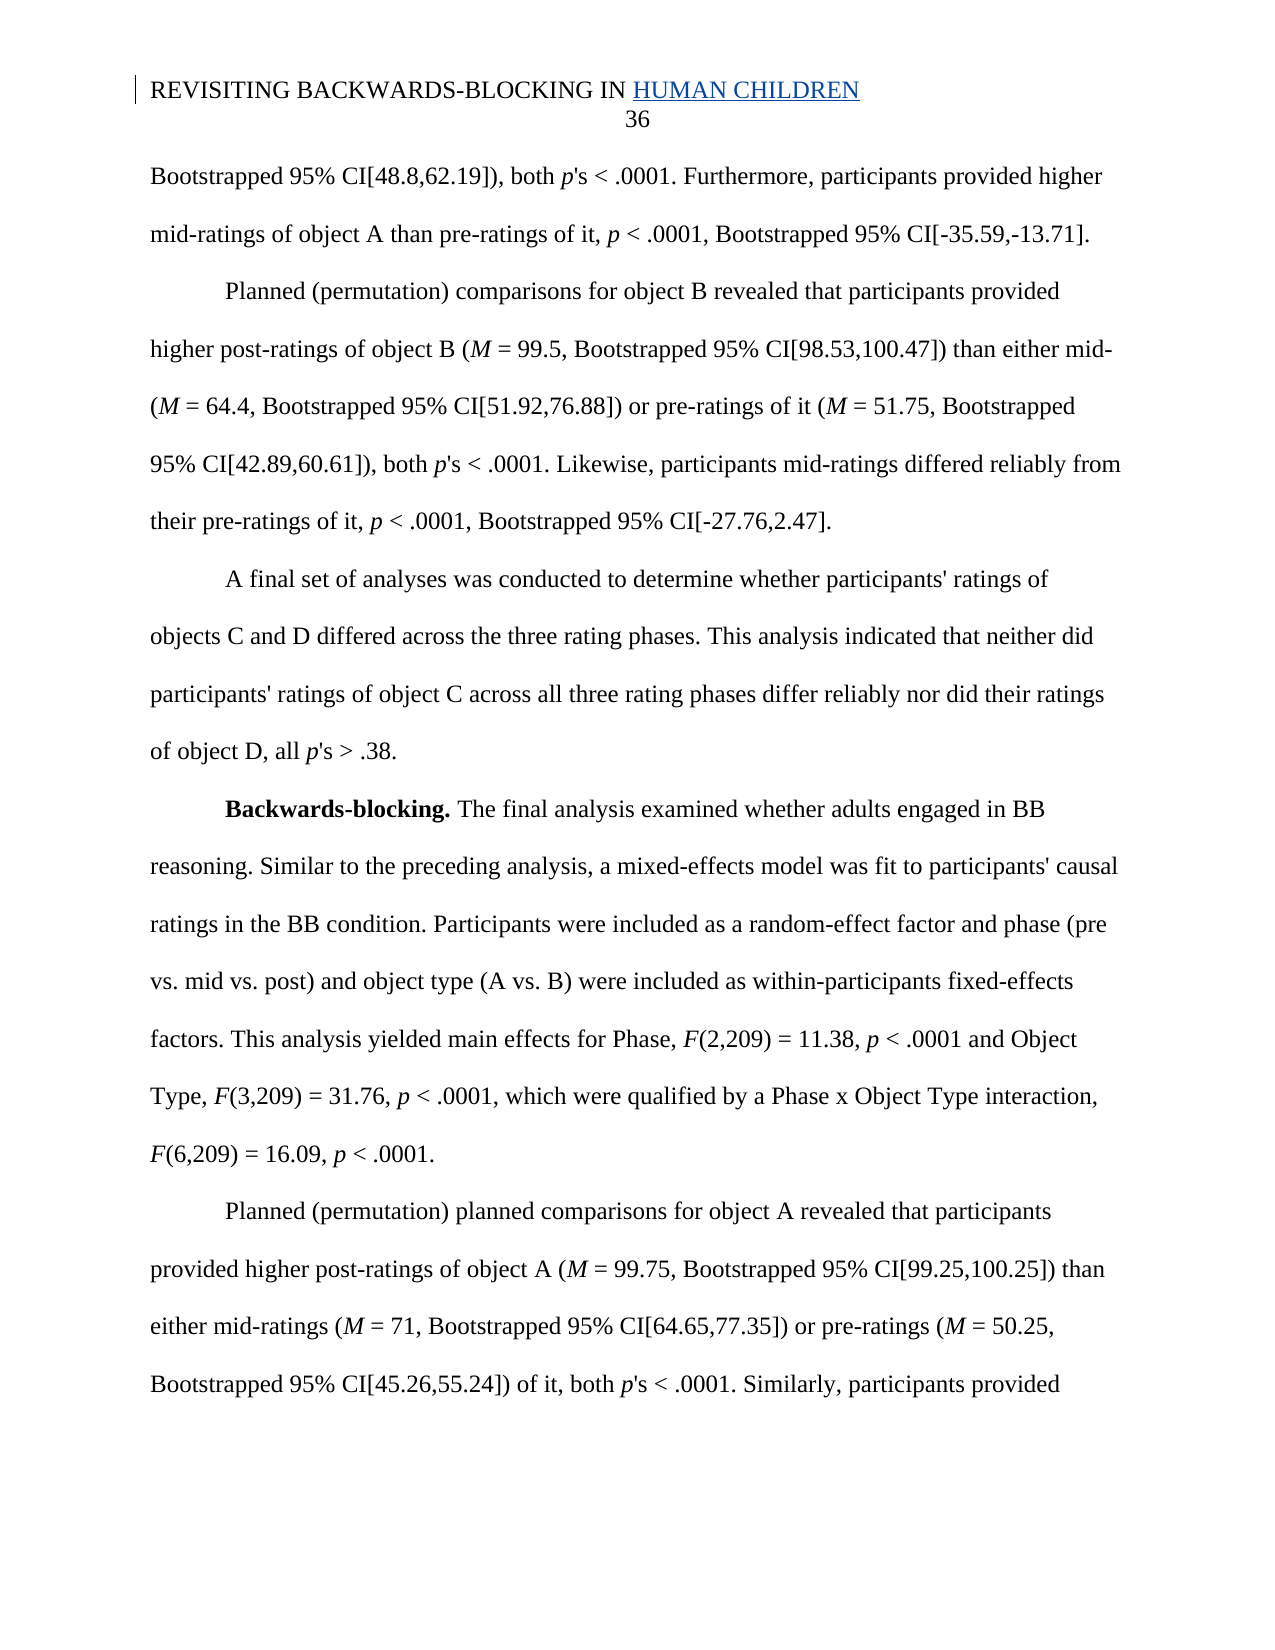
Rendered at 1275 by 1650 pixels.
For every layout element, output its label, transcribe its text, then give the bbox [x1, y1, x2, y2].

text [150, 1196, 1125, 1397]
text Planned (permutation) comparisons for object B revealed that participants provided higher post-ratings of object B (M = 99.5, Bootstrapped 95% CI[98.53,100.47]) than either mid- (M = 64.4, Bootstrapped 95% CI[51.92,76.88]) or pre-ratings of it (M = 51.75, Bootstrapped 95% CI[42.89,60.61]), both p's < .0001. Likewise, participants mid-ratings differed reliably from their pre-ratings of it, p < .0001, Bootstrapped 95% CI[-27.76,2.47]. [150, 276, 1125, 535]
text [150, 161, 1125, 247]
text A final set of analyses was conducted to determine whether participants' ratings of objects C and D differed across the three rating phases. This analysis indicated that neither did participants' ratings of object C across all three rating phases differ reliably nor did their ratings of object D, all p's > .38. [150, 564, 1125, 765]
text Backwards-blocking. The final analysis examined whether adults engaged in BB reasoning. Similar to the preceding analysis, a mixed-effects model was fit to participants' causal ratings in the BB condition. Participants were included as a random-effect factor and phase (pre vs. mid vs. post) and object type (A vs. B) were included as within-participants fixed-effects factors. This analysis yielded main effects for Phase, F(2,209) = 11.38, p < .0001 and Object Type, F(3,209) = 31.76, p < .0001, which were qualified by a Phase x Object Type interaction, F(6,209) = 16.09, p < .0001. [150, 794, 1125, 1167]
